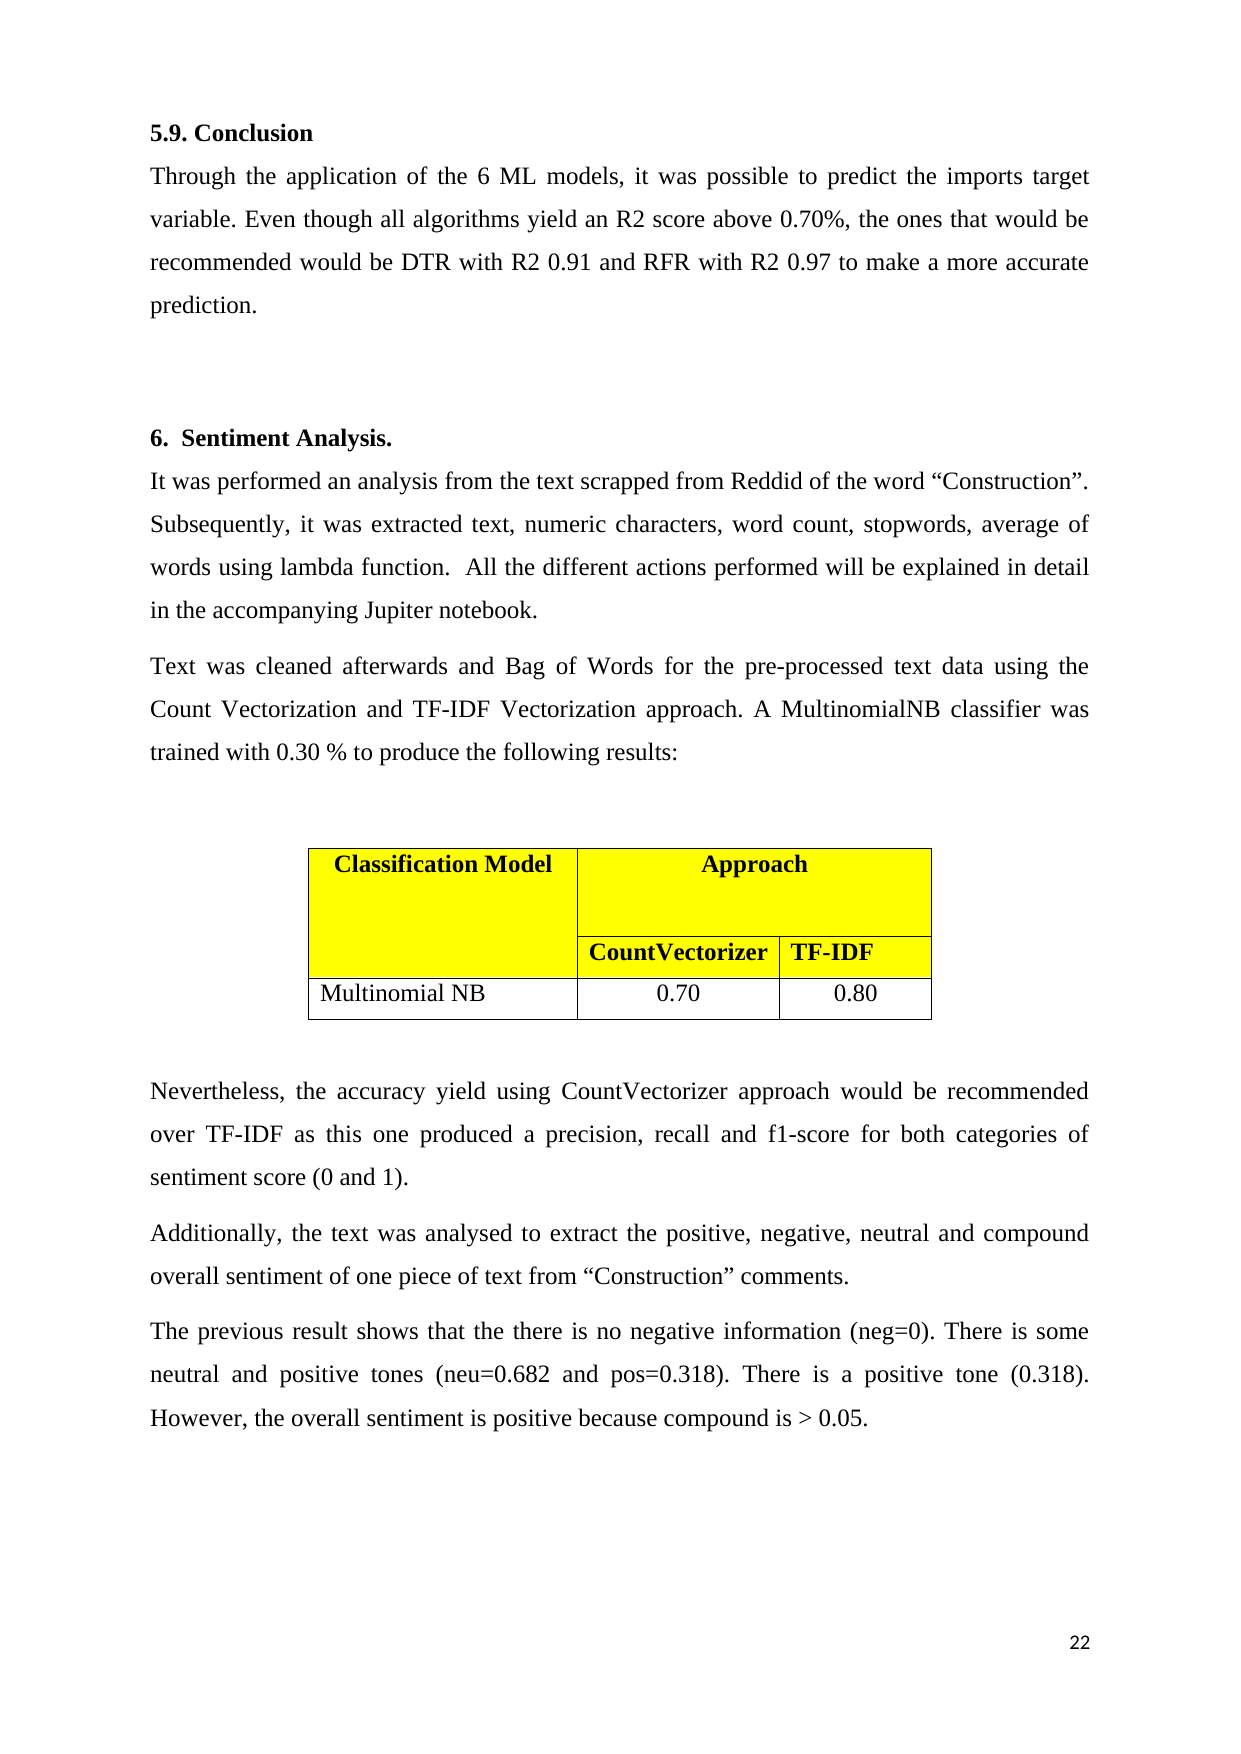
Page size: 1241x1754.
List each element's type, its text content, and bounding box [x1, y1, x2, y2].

text Text was cleaned afterwards and Bag of Words for the pre-processed text data using the Count Vectorization and TF-IDF Vectorization approach. A MultinomialNB classifier was trained with 0.30 % to produce the following results: [150, 651, 1090, 766]
table_cell CountVectorizer [578, 937, 779, 977]
text It was performed an analysis from the text scrapped from Reddid of the word “Construction”. Subsequently, it was extracted text, numeric characters, word count, stopwords, average of words using lambda function. All the different actions performed will be explained in detail in the accompanying Jupiter notebook. [150, 466, 1090, 624]
table_cell 0.80 [780, 979, 931, 1019]
table_header Approach [578, 849, 931, 936]
table_header Classification Model [309, 849, 577, 977]
text Through the application of the 6 ML models, it was possible to predict the imports target variable. Even though all algorithms yield an R2 score above 0.70%, the ones that would be recommended would be DTR with R2 0.91 and RFR with R2 0.97 to make a more accurate prediction. [150, 161, 1090, 319]
text The previous result shows that the there is no negative information (neg=0). There is some neutral and positive tones (neu=0.682 and pos=0.318). There is a positive tone (0.318). However, the overall sentiment is positive because compound is > 0.05. [150, 1316, 1090, 1431]
table_cell TF-IDF [780, 937, 931, 977]
table_cell Multinomial NB [309, 979, 577, 1019]
text Nevertheless, the accuracy yield using CountVectorizer approach would be recommended over TF-IDF as this one produced a precision, recall and f1-score for both categories of sentiment score (0 and 1). [150, 1076, 1090, 1191]
subtitle 5.9. Conclusion [150, 118, 1090, 147]
text Additionally, the text was analysed to extract the positive, negative, neutral and compound overall sentiment of one piece of text from “Construction” comments. [150, 1218, 1090, 1289]
subtitle 6. Sentiment Analysis. [150, 423, 1090, 451]
table_cell 0.70 [578, 979, 779, 1019]
